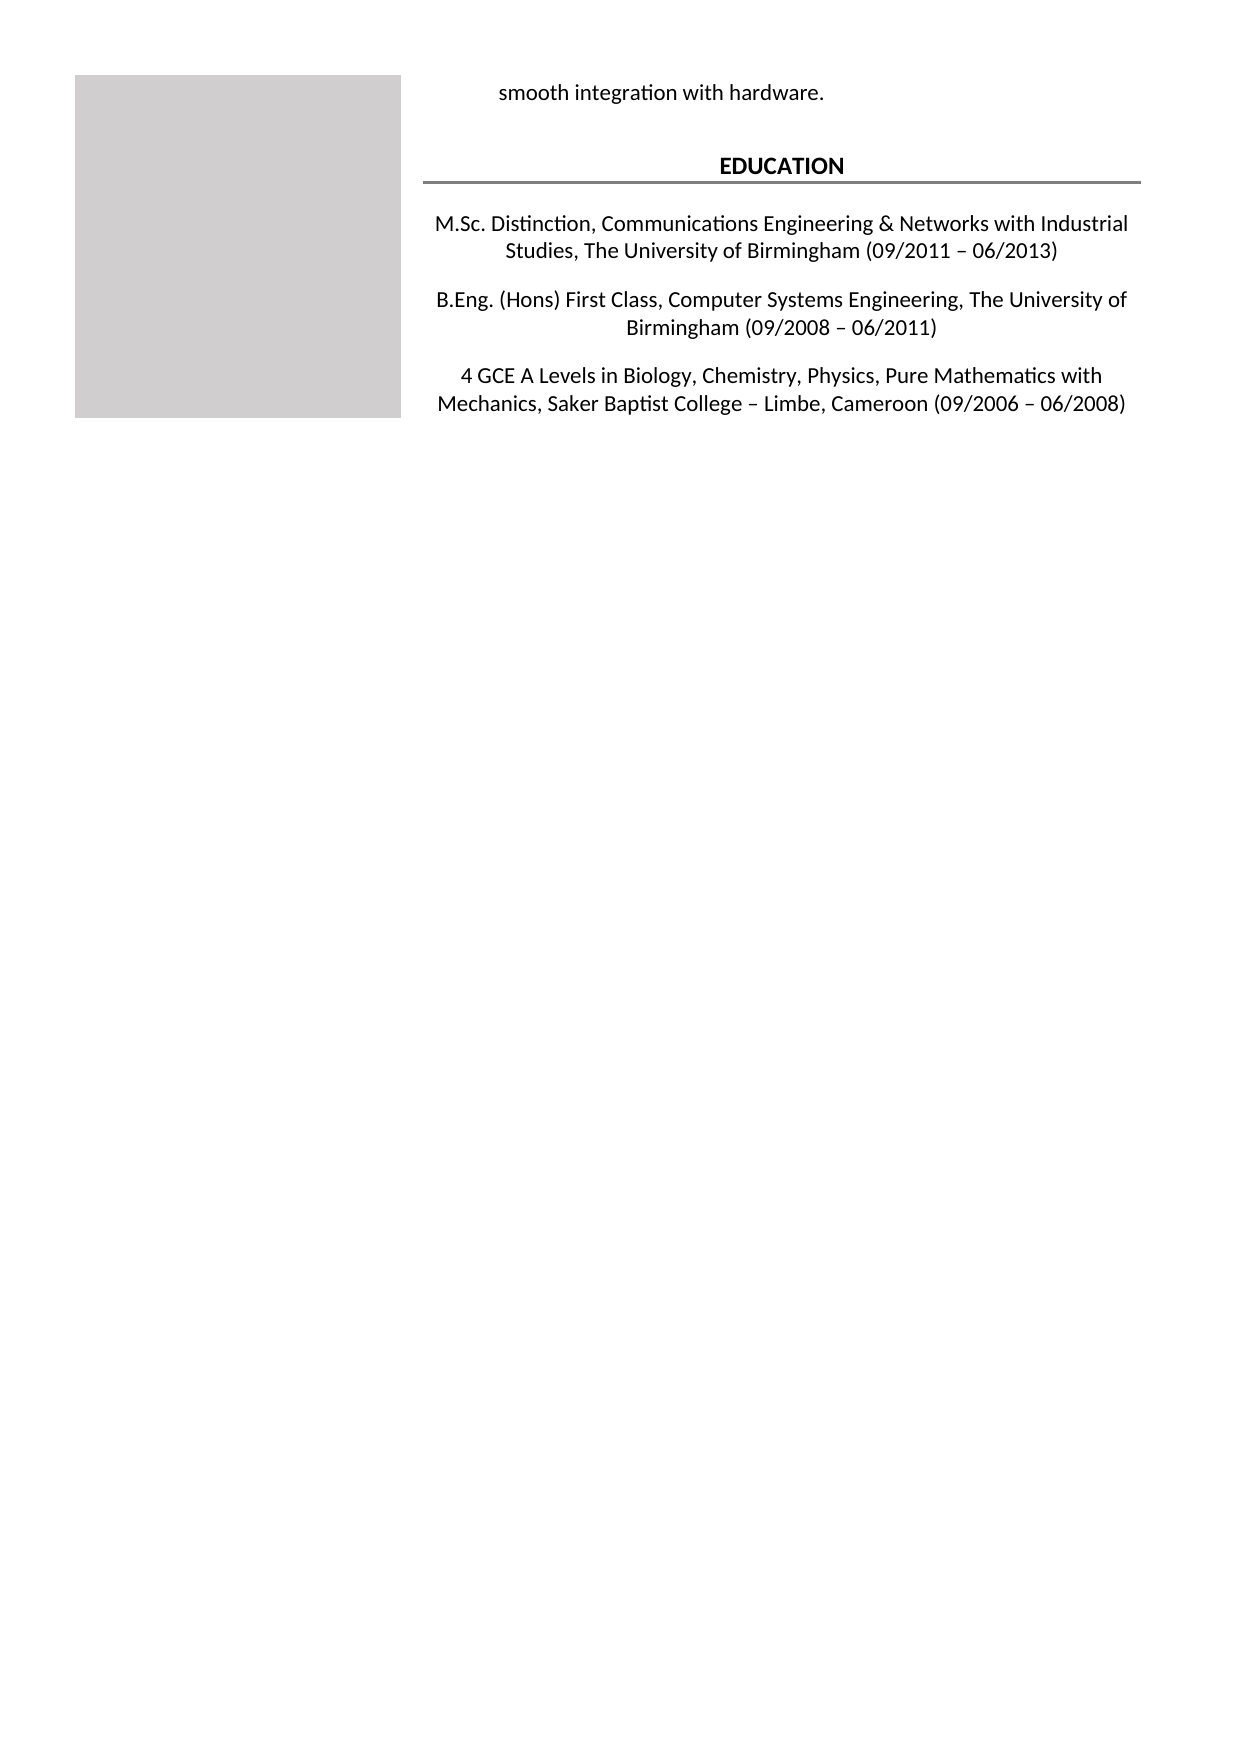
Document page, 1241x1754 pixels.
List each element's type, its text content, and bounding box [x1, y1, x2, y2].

table_header KK J [75, 75, 401, 418]
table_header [401, 75, 1165, 418]
